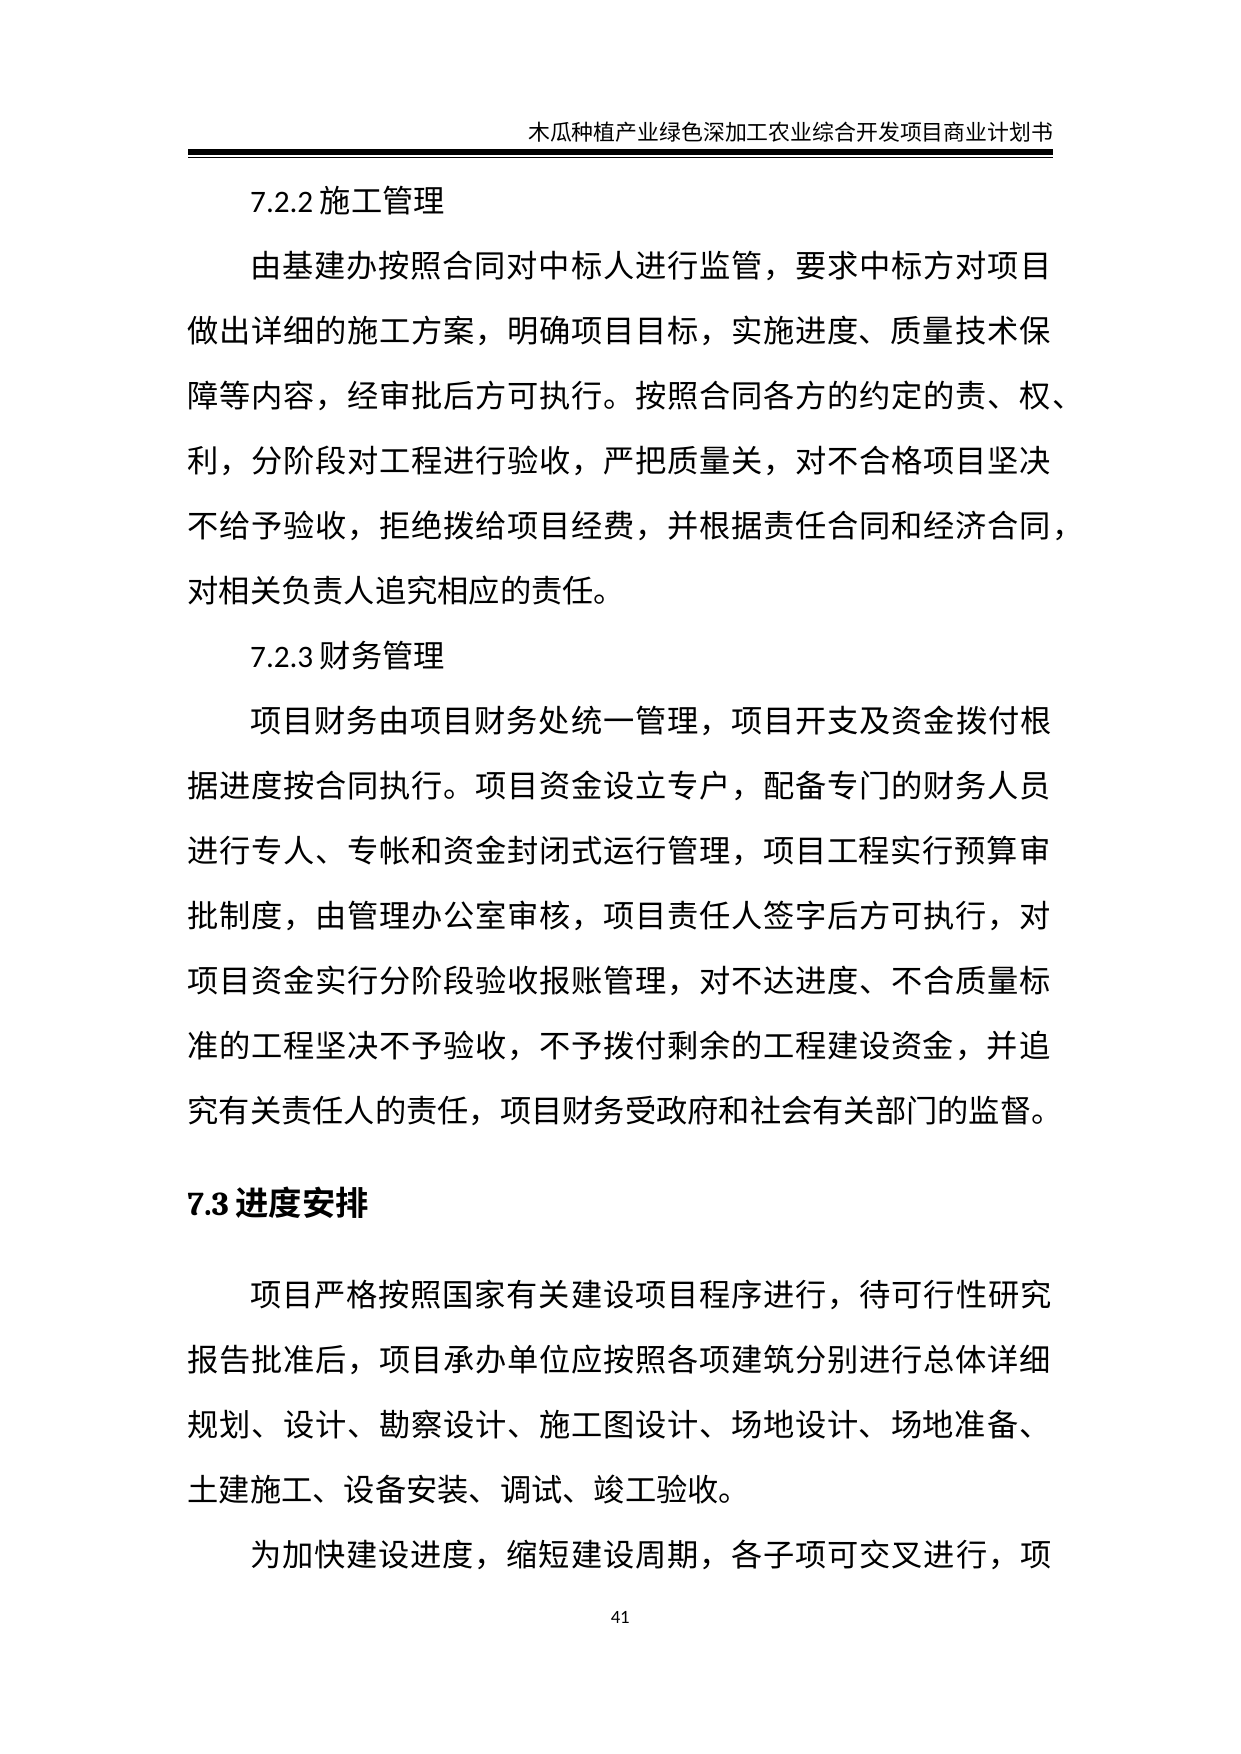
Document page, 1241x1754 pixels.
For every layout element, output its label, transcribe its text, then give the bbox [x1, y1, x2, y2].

text 7.2.2施工管理 [187, 166, 1053, 231]
text 7.2.3财务管理 [187, 621, 1053, 686]
text 项目财务由项目财务处统一管理，项目开支及资金拨付根据进度按合同执行。项目资金设立专户，配备专门的财务人员进行专人、专帐和资金封闭式运行管理，项目工程实行预算审批制度，由管理办公室审核，项目责任人签字后方可执行，对项目资金实行分阶段验收报账管理，对不达进度、不合质量标准的工程坚决不予验收，不予拨付剩余的工程建设资金，并追究有关责任人的责任，项目财务受政府和社会有关部门的监督。 [187, 686, 1053, 1141]
text 项目严格按照国家有关建设项目程序进行，待可行性研究报告批准后，项目承办单位应按照各项建筑分别进行总体详细规划、设计、勘察设计、施工图设计、场地设计、场地准备、土建施工、设备安装、调试、竣工验收。 [187, 1260, 1053, 1520]
text 由基建办按照合同对中标人进行监管，要求中标方对项目做出详细的施工方案，明确项目目标，实施进度、质量技术保障等内容，经审批后方可执行。按照合同各方的约定的责、权、利，分阶段对工程进行验收，严把质量关，对不合格项目坚决不给予验收，拒绝拨给项目经费，并根据责任合同和经济合同，对相关负责人追究相应的责任。 [187, 231, 1053, 621]
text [187, 1520, 1053, 1585]
subtitle 7.3进度安排 [187, 1168, 1053, 1233]
